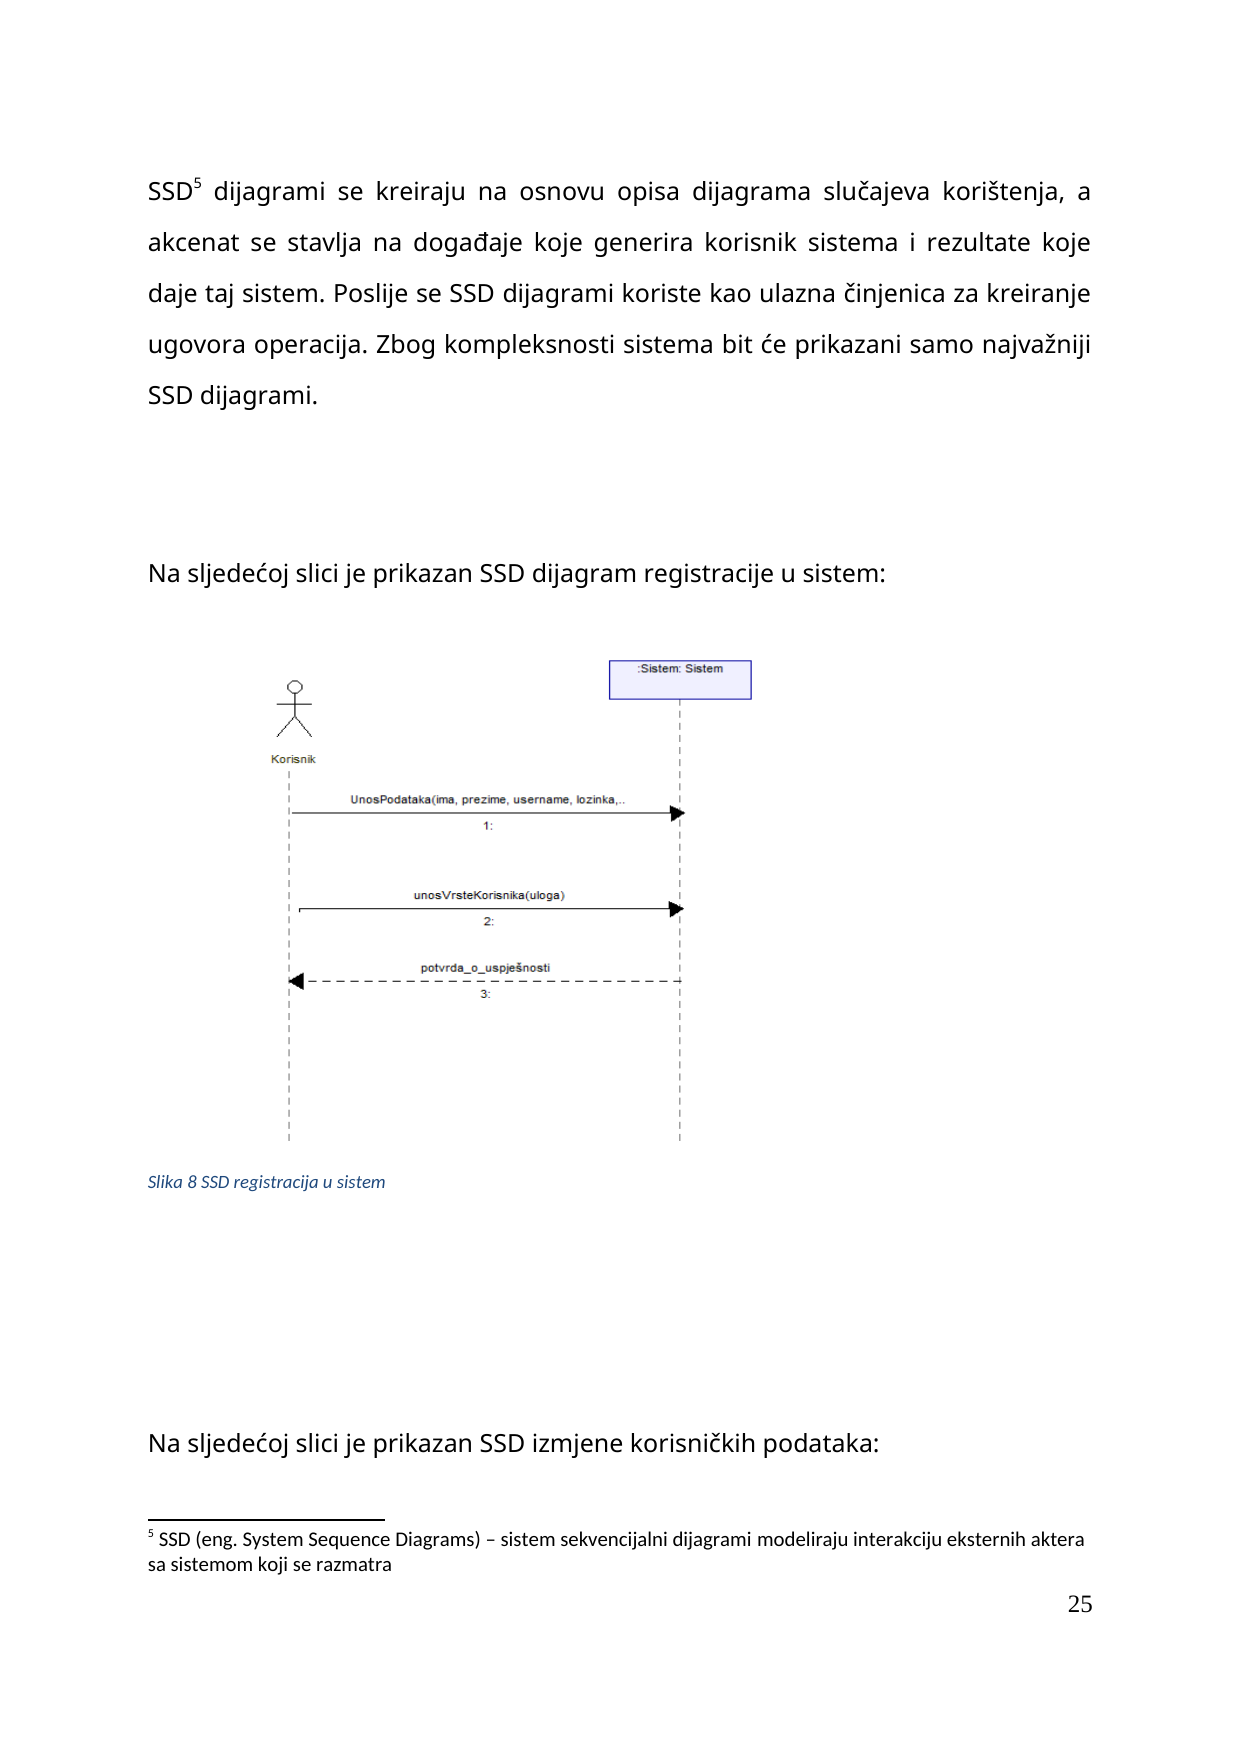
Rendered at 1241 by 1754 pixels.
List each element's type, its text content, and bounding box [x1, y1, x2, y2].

text SSD dijagrami se kreiraju na osnovu opisa dijagrama slučajeva korištenja, a akcenat se stavlja na događaje koje generira korisnik sistema i rezultate koje daje taj sistem. Poslije se SSD dijagrami koriste kao ulazna činjenica za kreiranje ugovora operacija. Zbog kompleksnosti sistema bit će prikazani samo najvažniji SSD dijagrami. [148, 173, 1093, 411]
text Slika 8 SSD registracija u sistem [148, 1170, 1093, 1193]
picture [147, 615, 815, 1146]
text Na sljedećoj slici je prikazan SSD dijagram registracije u sistem: [148, 555, 1093, 589]
text Na sljedećoj slici je prikazan SSD izmjene korisničkih podataka: [148, 1426, 1093, 1460]
